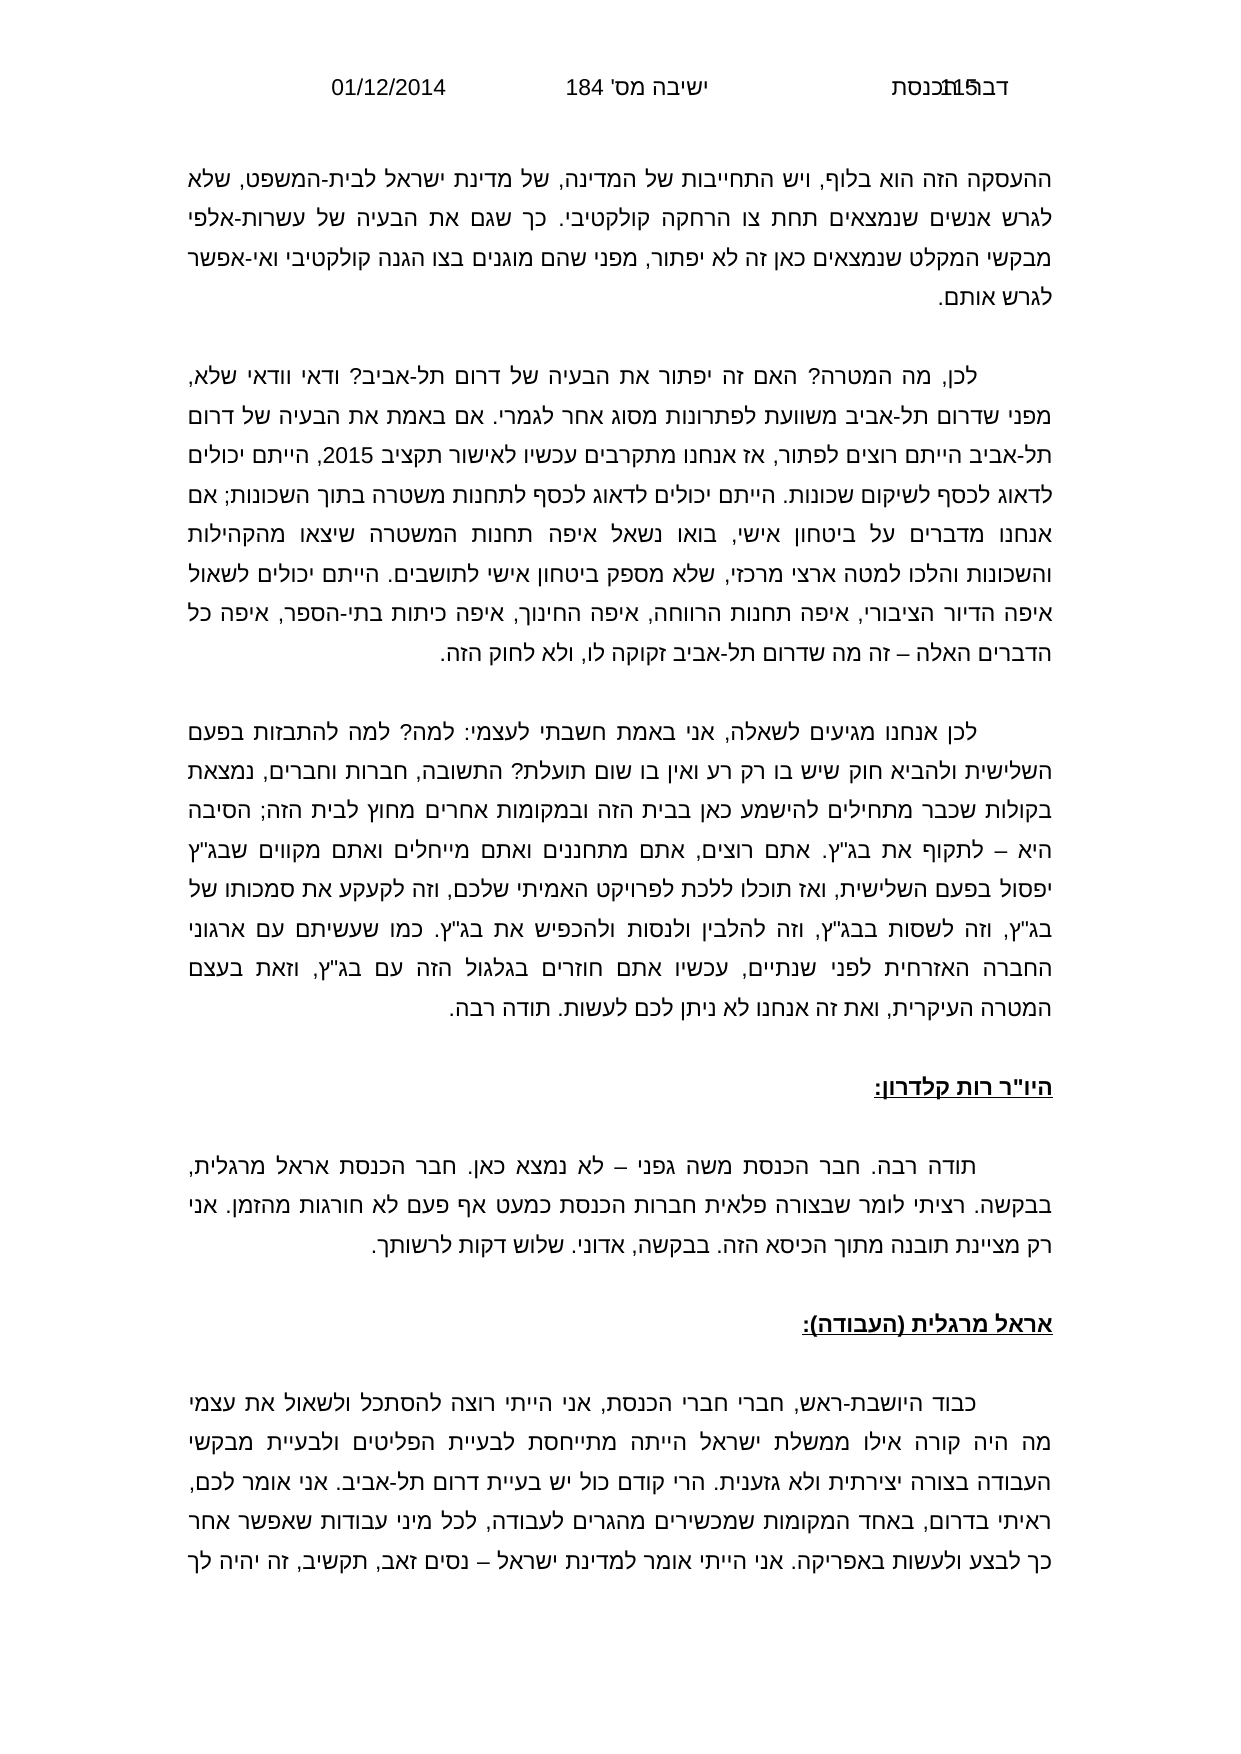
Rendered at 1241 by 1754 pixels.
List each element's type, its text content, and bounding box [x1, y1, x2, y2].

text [187, 166, 1053, 311]
text תודה רבה. חבר הכנסת משה גפני – לא נמצא כאן. חבר הכנסת אראל מרגלית, בבקשה. רציתי לומר שבצורה פלאית חברות הכנסת כמעט אף פעם לא חורגות מהזמן. אני רק מציינת תובנה מתוך הכיסא הזה. בבקשה, אדוני. שלוש דקות לרשותך. [187, 1153, 1053, 1258]
text לכן אנחנו מגיעים לשאלה, אני באמת חשבתי לעצמי: למה? למה להתבזות בפעם השלישית ולהביא חוק שיש בו רק רע ואין בו שום תועלת? התשובה, חברות וחברים, נמצאת בקולות שכבר מתחילים להישמע כאן בבית הזה ובמקומות אחרים מחוץ לבית הזה; הסיבה היא – לתקוף את בג"ץ. אתם רוצים, אתם מתחננים ואתם מייחלים ואתם מקווים שבג"ץ יפסול בפעם השלישית, ואז תוכלו ללכת לפרויקט האמיתי שלכם, וזה לקעקע את סמכותו של בג"ץ, וזה לשסות בבג"ץ, וזה להלבין ולנסות ולהכפיש את בג"ץ. כמו שעשיתם עם ארגוני החברה האזרחית לפני שנתיים, עכשיו אתם חוזרים בגלגול הזה עם בג"ץ, וזאת בעצם המטרה העיקרית, ואת זה אנחנו לא ניתן לכם לעשות. תודה רבה. [187, 718, 1053, 1021]
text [187, 1390, 1053, 1574]
text היו"ר רות קלדרון: [187, 1074, 1053, 1100]
text אראל מרגלית (העבודה): [187, 1311, 1053, 1337]
text לכן, מה המטרה? האם זה יפתור את הבעיה של דרום תל-אביב? ודאי וודאי שלא, מפני שדרום תל-אביב משוועת לפתרונות מסוג אחר לגמרי. אם באמת את הבעיה של דרום תל-אביב הייתם רוצים לפתור, אז אנחנו מתקרבים עכשיו לאישור תקציב 2015, הייתם יכולים לדאוג לכסף לשיקום שכונות. הייתם יכולים לדאוג לכסף לתחנות משטרה בתוך השכונות; אם אנחנו מדברים על ביטחון אישי, בואו נשאל איפה תחנות המשטרה שיצאו מהקהילות והשכונות והלכו למטה ארצי מרכזי, שלא מספק ביטחון אישי לתושבים. הייתם יכולים לשאול איפה הדיור הציבורי, איפה תחנות הרווחה, איפה החינוך, איפה כיתות בתי-הספר, איפה כל הדברים האלה – זה מה שדרום תל-אביב זקוקה לו, ולא לחוק הזה. [187, 363, 1053, 666]
